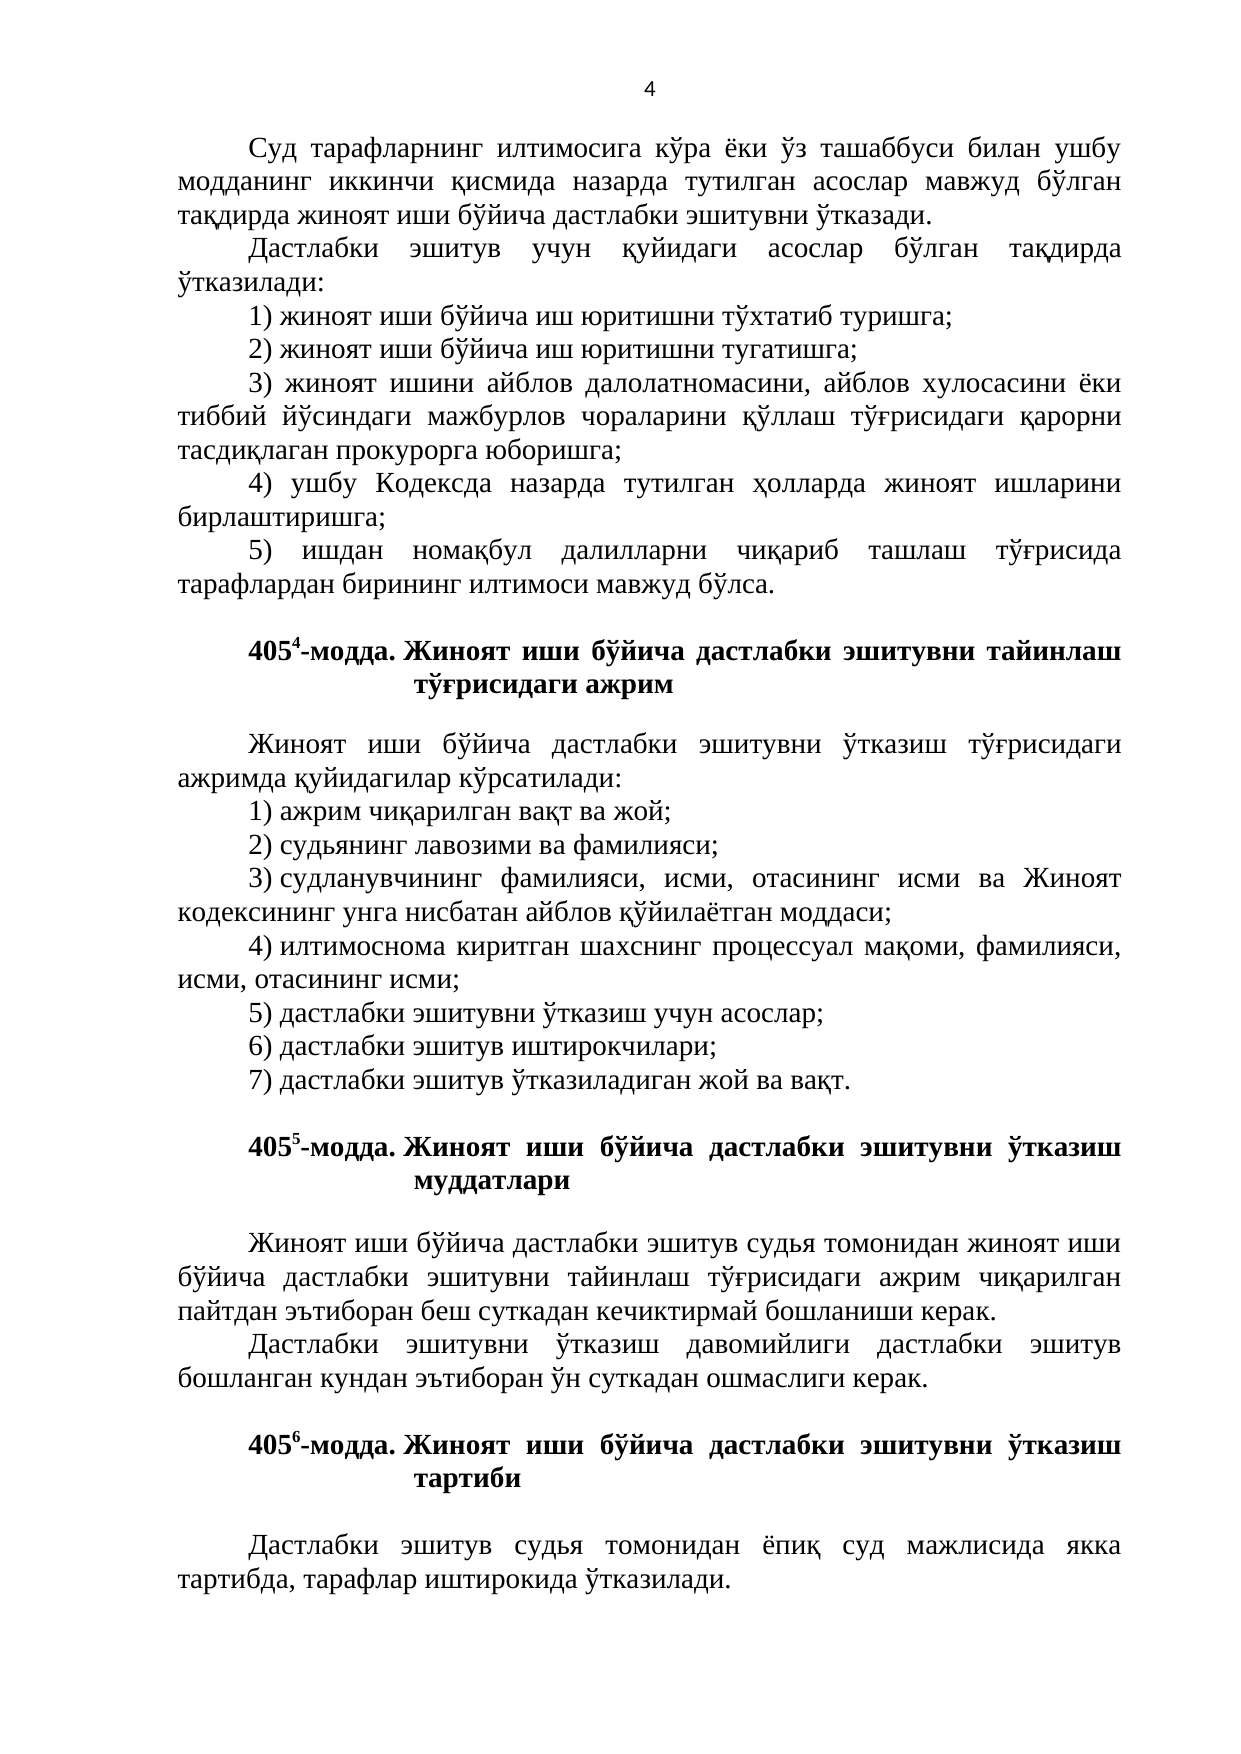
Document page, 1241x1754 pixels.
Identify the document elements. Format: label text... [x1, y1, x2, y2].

text 4056-модда. Жиноят иши бўйича дастлабки эшитувни ўтказиш тартиби [248, 1427, 1122, 1494]
text 4055-модда. Жиноят иши бўйича дастлабки эшитувни ўтказиш муддатлари [248, 1129, 1122, 1196]
text Суд тарафларнинг илтимосига кўра ёки ўз ташаббуси билан ушбу модданинг иккинчи қисмида назарда тутилган асослар мавжуд бўлган тақдирда жиноят иши бўйича дастлабки эшитувни ўтказади. [177, 130, 1122, 231]
text 6) дастлабки эшитув иштирокчилари; [177, 1028, 1122, 1062]
text 7) дастлабки эшитув ўтказиладиган жой ва вақт. [177, 1062, 1122, 1095]
text Дастлабки эшитувни ўтказиш давомийлиги дастлабки эшитув бошланган кундан эътиборан ўн суткадан ошмаслиги керак. [177, 1326, 1122, 1393]
text Жиноят иши бўйича дастлабки эшитув судья томонидан жиноят иши бўйича дастлабки эшитувни тайинлаш тўғрисидаги ажрим чиқарилган пайтдан эътиборан беш суткадан кечиктирмай бошланиши керак. [177, 1226, 1122, 1326]
text 3) жиноят ишини айблов далолатномасини, айблов хулосасини ёки тиббий йўсиндаги мажбурлов чораларини қўллаш тўғрисидаги қарорни тасдиқлаган прокурорга юборишга; [177, 365, 1122, 465]
text 4054-модда. Жиноят иши бўйича дастлабки эшитувни тайинлаш тўғрисидаги ажрим [248, 633, 1122, 700]
text 5) дастлабки эшитувни ўтказиш учун асослар; [177, 995, 1122, 1028]
text 1) жиноят иши бўйича иш юритишни тўхтатиб туришга; [177, 298, 1122, 331]
text 5) ишдан номақбул далилларни чиқариб ташлаш тўғрисида тарафлардан бирининг илтимоси мавжуд бўлса. [177, 532, 1122, 599]
text 4) илтимоснома киритган шахснинг процессуал мақоми, фамилияси, исми, отасининг исми; [177, 928, 1122, 995]
text Дастлабки эшитув учун қуйидаги асослар бўлган тақдирда ўтказилади: [177, 231, 1122, 298]
text 4) ушбу Кодексда назарда тутилган ҳолларда жиноят ишларини бирлаштиришга; [177, 465, 1122, 532]
text Дастлабки эшитув судья томонидан ёпиқ суд мажлисида якка тартибда, тарафлар иштирокида ўтказилади. [177, 1527, 1122, 1594]
text 2) судьянинг лавозими ва фамилияси; [177, 827, 1122, 861]
text 2) жиноят иши бўйича иш юритишни тугатишга; [177, 331, 1122, 365]
text Жиноят иши бўйича дастлабки эшитувни ўтказиш тўғрисидаги ажримда қуйидагилар кўрсатилади: [177, 726, 1122, 793]
text 1) ажрим чиқарилган вақт ва жой; [177, 793, 1122, 827]
text 3) судланувчининг фамилияси, исми, отасининг исми ва Жиноят кодексининг унга нисбатан айблов қўйилаётган моддаси; [177, 861, 1122, 928]
